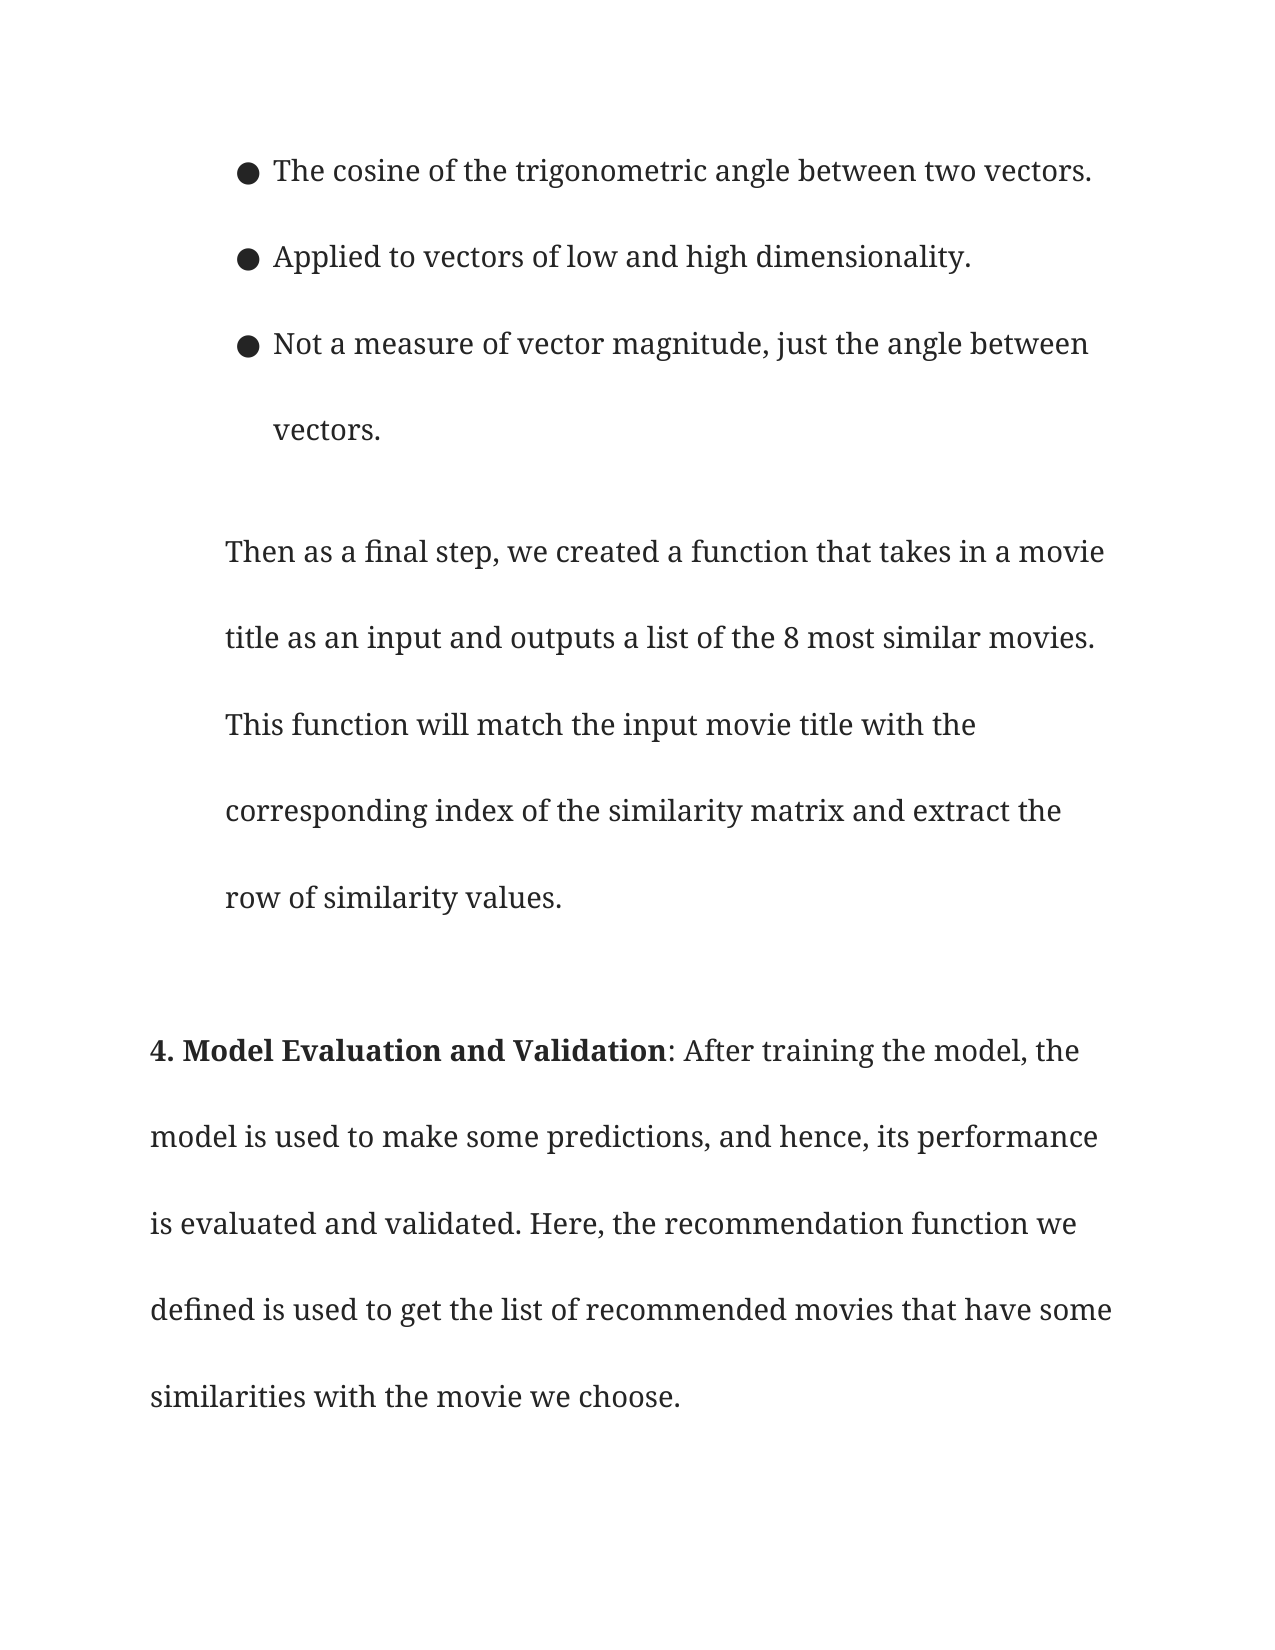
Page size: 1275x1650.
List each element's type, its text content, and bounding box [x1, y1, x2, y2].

text 4. Model Evaluation and Validation: After training the model, the model is used to make some predictions, and hence, its performance is evaluated and validated. Here, the recommendation function we defined is used to get the list of recommended movies that have some similarities with the movie we choose. [150, 1030, 1125, 1416]
list Applied to vectors of low and high dimensionality. [235, 236, 1125, 276]
list The cosine of the trigonometric angle between two vectors. [235, 150, 1125, 190]
text Then as a final step, we created a function that takes in a movie title as an input and outputs a list of the 8 most similar movies. This function will match the input movie title with the corresponding index of the similarity matrix and extract the row of similarity values. [225, 531, 1125, 917]
list Not a measure of vector magnitude, just the angle between vectors. [235, 323, 1125, 449]
